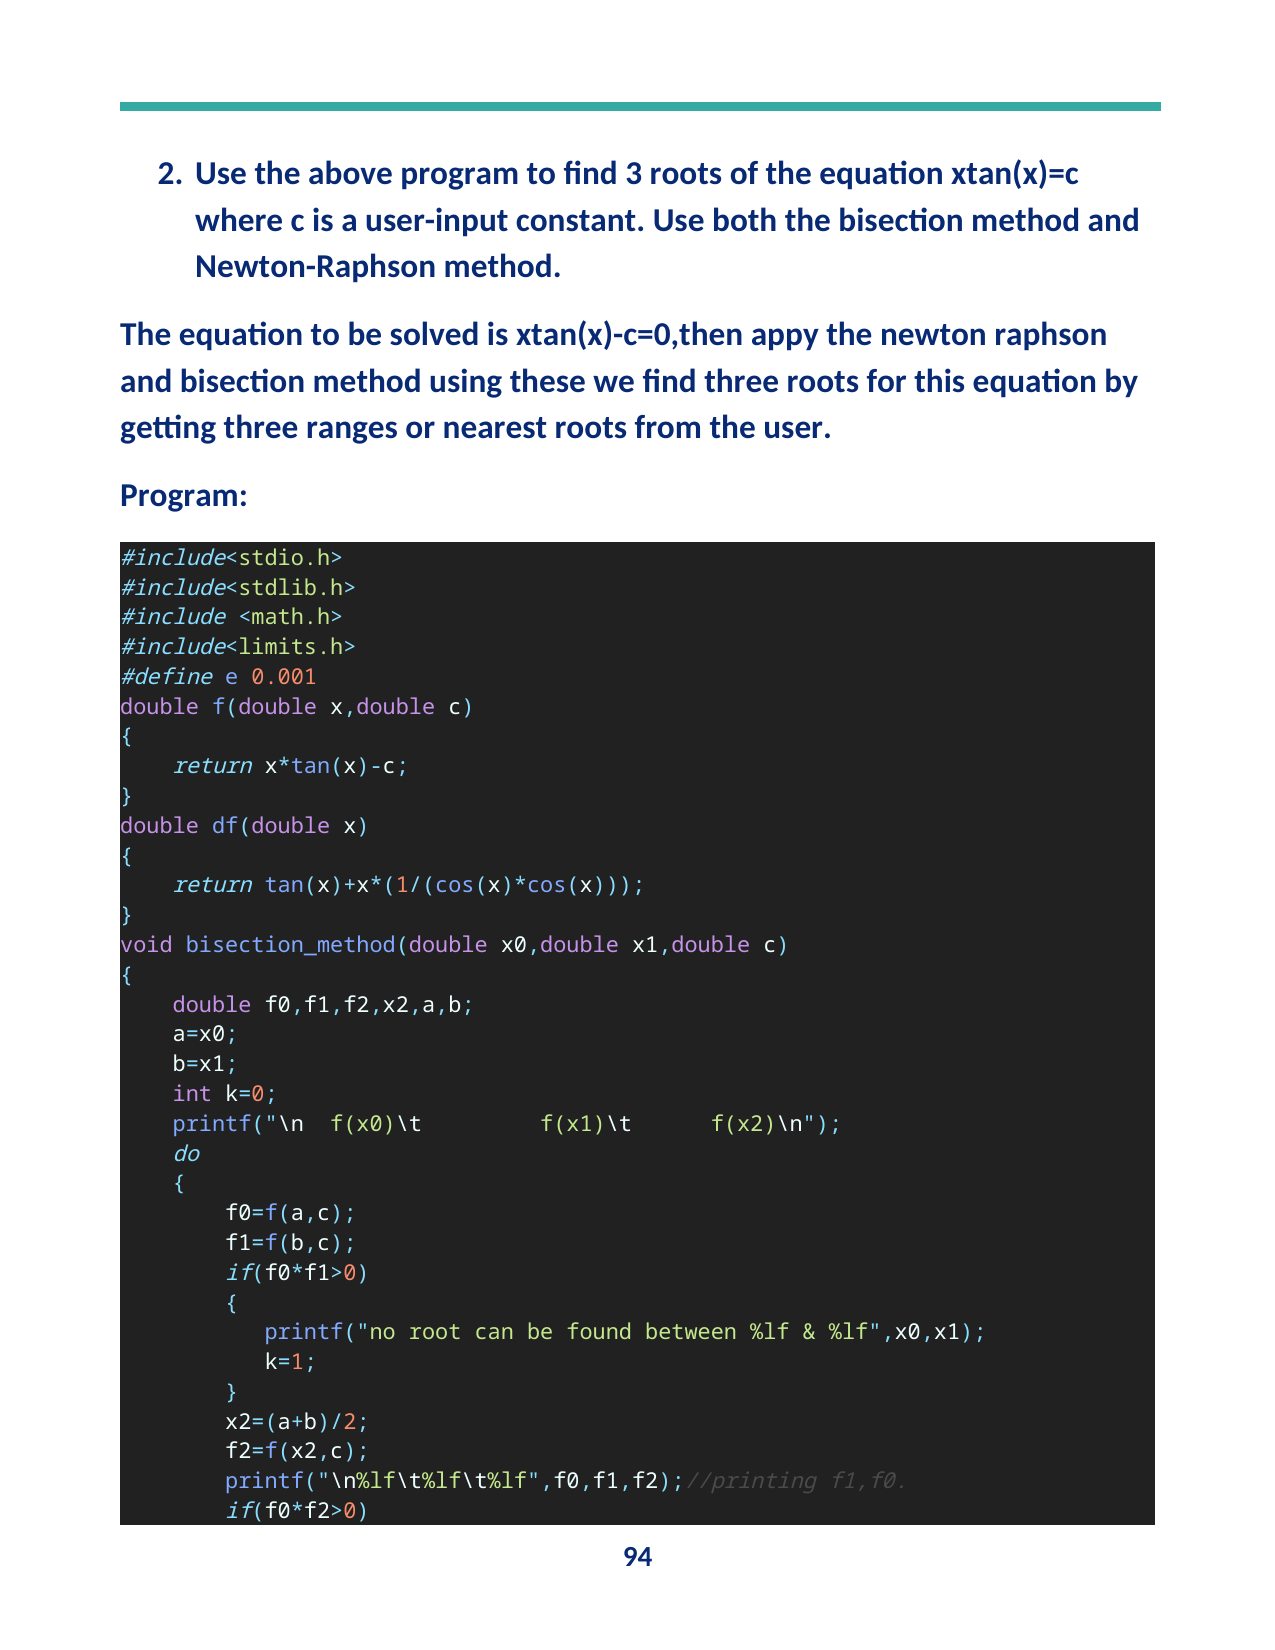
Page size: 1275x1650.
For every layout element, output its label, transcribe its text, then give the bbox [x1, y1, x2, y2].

text int k=0; [120, 1078, 1155, 1108]
text The equation to be solved is xtan(x)-c=0,then appy the newton raphson and bisection method using these we find three roots for this equation by getting three ranges or nearest roots from the user. [120, 313, 1155, 447]
text return tan(x)+x*(1/(cos(x)*cos(x))); [120, 869, 1155, 899]
text } [120, 780, 1155, 810]
text Program: [120, 474, 1155, 515]
text #include<stdio.h> [120, 542, 1155, 572]
text f0=f(a,c); [120, 1197, 1155, 1227]
text { [120, 1287, 1155, 1316]
text void bisection_method(double x0,double x1,double c) [120, 929, 1155, 959]
text } [120, 1376, 1155, 1406]
text #include<limits.h> [120, 631, 1155, 661]
text } [120, 899, 1155, 929]
text return x*tan(x)-c; [120, 750, 1155, 780]
text printf("\n%lf\t%lf\t%lf",f0,f1,f2);//printing f1,f0. [120, 1465, 1155, 1495]
text double df(double x) [120, 810, 1155, 840]
text do [120, 1138, 1155, 1167]
text b=x1; [120, 1048, 1155, 1078]
text { [120, 1167, 1155, 1197]
text printf("\n f(x0)\t f(x1)\t f(x2)\n"); [120, 1108, 1155, 1138]
text printf("no root can be found between %lf & %lf",x0,x1); [120, 1316, 1155, 1346]
text { [120, 840, 1155, 869]
text k=1; [120, 1346, 1155, 1376]
text double f(double x,double c) [120, 691, 1155, 721]
text a=x0; [120, 1018, 1155, 1048]
text #define e 0.001 [120, 661, 1155, 691]
text double f0,f1,f2,x2,a,b; [120, 989, 1155, 1018]
text if(f0*f2>0) [120, 1495, 1155, 1525]
text f1=f(b,c); [120, 1227, 1155, 1257]
list Use the above program to find 3 roots of the equation xtan(x)=c where c is a user-input constant. Use both the bisection method and Newton-Raphson method. [157, 152, 1155, 286]
text if(f0*f1>0) [120, 1257, 1155, 1287]
text { [120, 959, 1155, 989]
text x2=(a+b)/2; [120, 1406, 1155, 1436]
text #include <math.h> [120, 601, 1155, 631]
text #include<stdlib.h> [120, 572, 1155, 601]
text { [120, 721, 1155, 750]
text f2=f(x2,c); [120, 1436, 1155, 1465]
